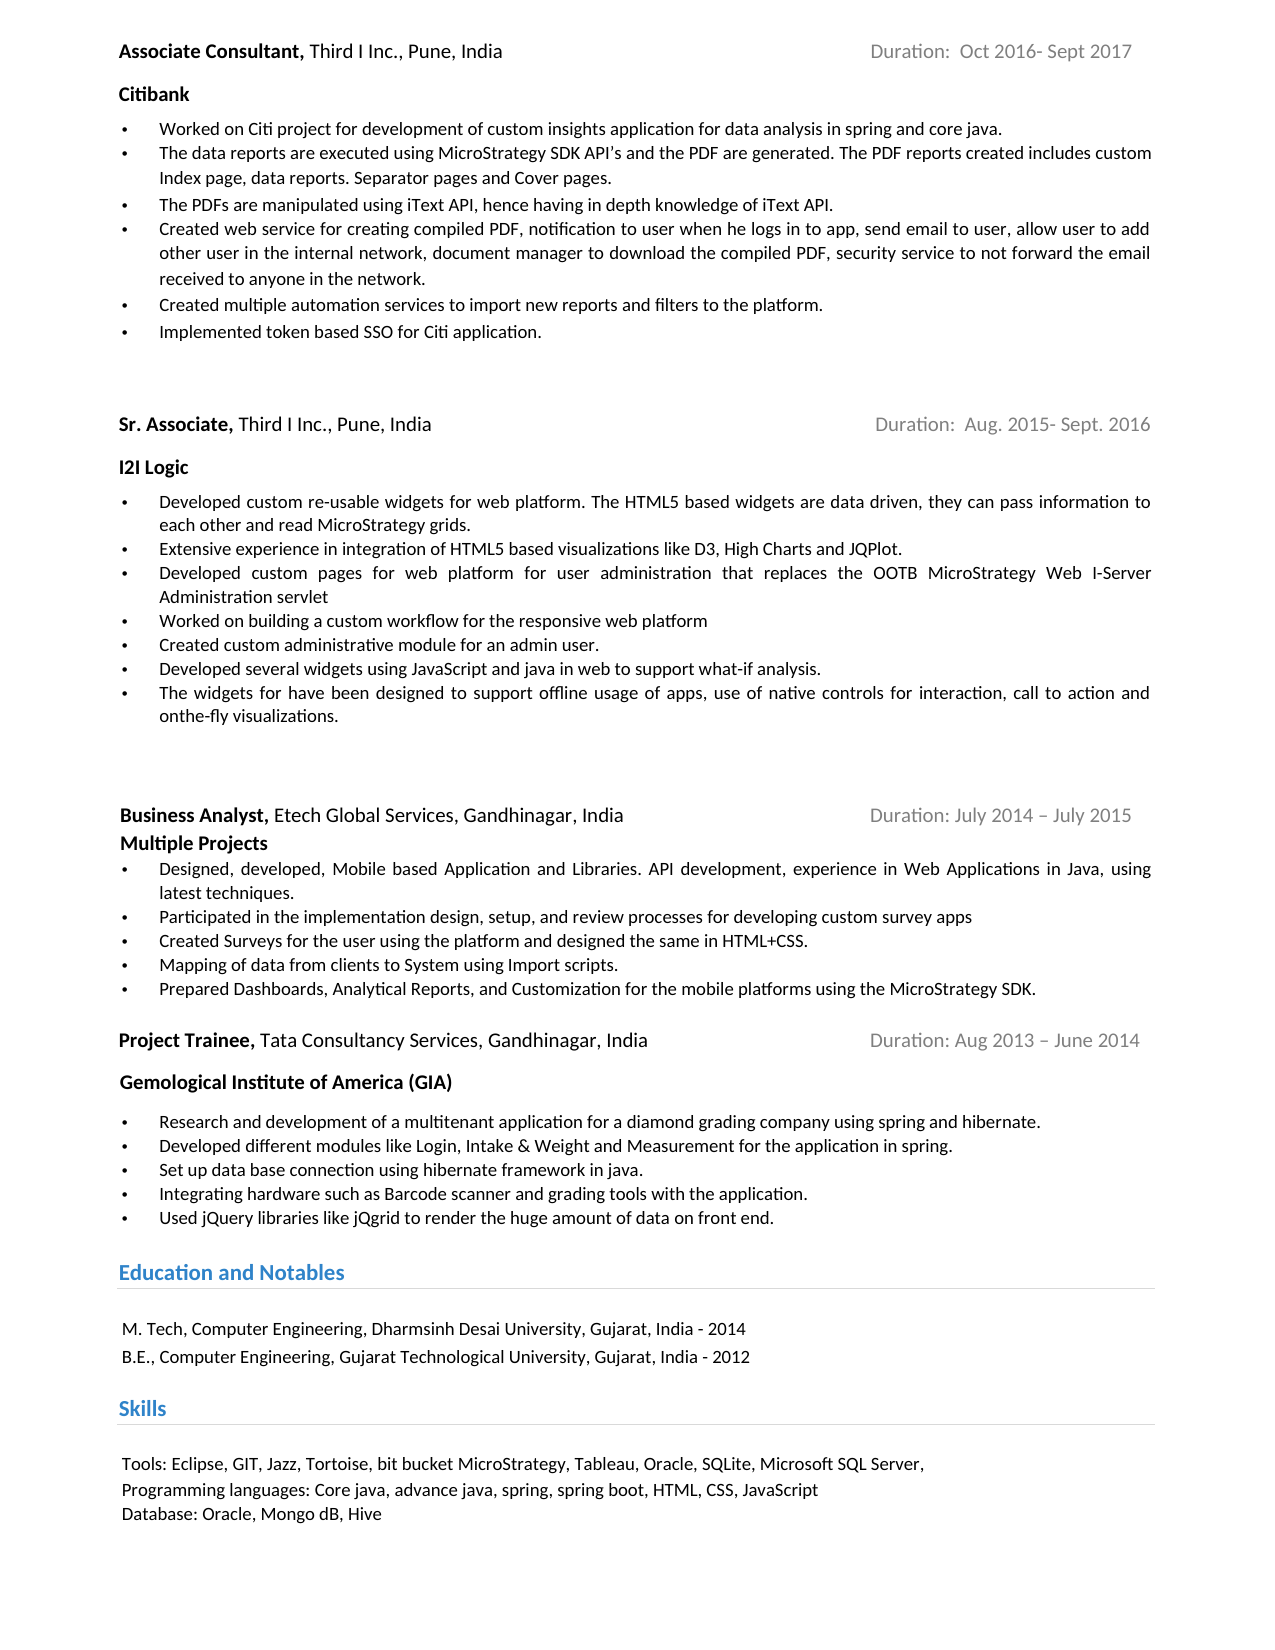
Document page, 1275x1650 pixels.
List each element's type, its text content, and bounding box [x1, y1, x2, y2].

list Created Surveys for the user using the platform and designed the same in HTML+CSS. [122, 929, 1153, 952]
list Participated in the implementation design, setup, and review processes for developing custom survey apps [122, 905, 1153, 928]
text Associate Consultant, Third I Inc., Pune, India Duration: Oct 2016- Sept 2017 [118, 38, 1156, 64]
list Prepared Dashboards, Analytical Reports, and Customization for the mobile platforms using the MicroStrategy SDK. [122, 977, 1153, 1000]
text B.E., Computer Engineering, Gujarat Technological University, Gujarat, India - 2012 [122, 1345, 1153, 1368]
text Tools: Eclipse, GIT, Jazz, Tortoise, bit bucket MicroStrategy, Tableau, Oracle, SQLite, Microsoft SQL Server, [122, 1452, 1153, 1475]
subtitle Citibank [118, 81, 1156, 106]
list Integrating hardware such as Barcode scanner and grading tools with the application. [122, 1183, 1153, 1206]
subtitle Skills [118, 1394, 1156, 1422]
text Multiple Projects [120, 830, 1156, 855]
list Created multiple automation services to import new reports and filters to the platform. [122, 291, 1153, 317]
list Mapping of data from clients to System using Import scripts. [122, 953, 1153, 976]
list Created web service for creating compiled PDF, notification to user when he logs in to app, send email to user, allow user to add other user in the internal network, document manager to download the compiled PDF, security service to not forward the email received to anyone in the network. [122, 218, 1153, 290]
list Developed several widgets using JavaScript and java in web to support what-if analysis. [122, 657, 1153, 680]
list Created custom administrative module for an admin user. [122, 633, 1153, 656]
list Developed different modules like Login, Intake & Weight and Measurement for the application in spring. [122, 1135, 1153, 1158]
subtitle Education and Notables [118, 1258, 1156, 1286]
list Extensive experience in integration of HTML5 based visualizations like D3, High Charts and JQPlot. [122, 538, 1153, 561]
list The PDFs are manipulated using iText API, hence having in depth knowledge of iText API. [122, 191, 1153, 216]
list Designed, developed, Mobile based Application and Libraries. API development, experience in Web Applications in Java, using latest techniques. [122, 857, 1153, 904]
list The widgets for have been designed to support offline usage of apps, use of native controls for interaction, call to action and onthe-fly visualizations. [122, 681, 1153, 727]
subtitle Project Trainee, Tata Consultancy Services, Gandhinagar, India Duration: Aug 2013 – June 2014 Gemological Institute of America (GIA) [118, 1027, 1156, 1095]
text Sr. Associate, Third I Inc., Pune, India Duration: Aug. 2015- Sept. 2016 [118, 412, 1156, 437]
list Developed custom pages for web platform for user administration that replaces the OOTB MicroStrategy Web I-Server Administration servlet [122, 562, 1153, 608]
list Used jQuery libraries like jQgrid to render the huge amount of data on front end. [122, 1207, 1153, 1229]
list Set up data base connection using hibernate framework in java. [122, 1159, 1153, 1182]
list Worked on Citi project for development of custom insights application for data analysis in spring and core java. [122, 117, 1153, 140]
list The data reports are executed using MicroStrategy SDK API’s and the PDF are generated. The PDF reports created includes custom Index page, data reports. Separator pages and Cover pages. [122, 141, 1153, 190]
list Developed custom re-usable widgets for web platform. The HTML5 based widgets are data driven, they can pass information to each other and read MicroStrategy grids. [122, 490, 1153, 537]
list Implemented token based SSO for Citi application. [122, 318, 1153, 343]
text M. Tech, Computer Engineering, Dharmsinh Desai University, Gujarat, India - 2014 [122, 1317, 1153, 1339]
text Programming languages: Core java, advance java, spring, spring boot, HTML, CSS, JavaScript [122, 1478, 1153, 1501]
subtitle I2I Logic [118, 454, 1156, 479]
list Research and development of a multitenant application for a diamond grading company using spring and hibernate. [122, 1111, 1153, 1134]
text Database: Oracle, Mongo dB, Hive [122, 1502, 1153, 1525]
list Worked on building a custom workflow for the responsive web platform [122, 609, 1153, 632]
text Business Analyst, Etech Global Services, Gandhinagar, India Duration: July 2014 – July 2015 [120, 802, 1156, 828]
